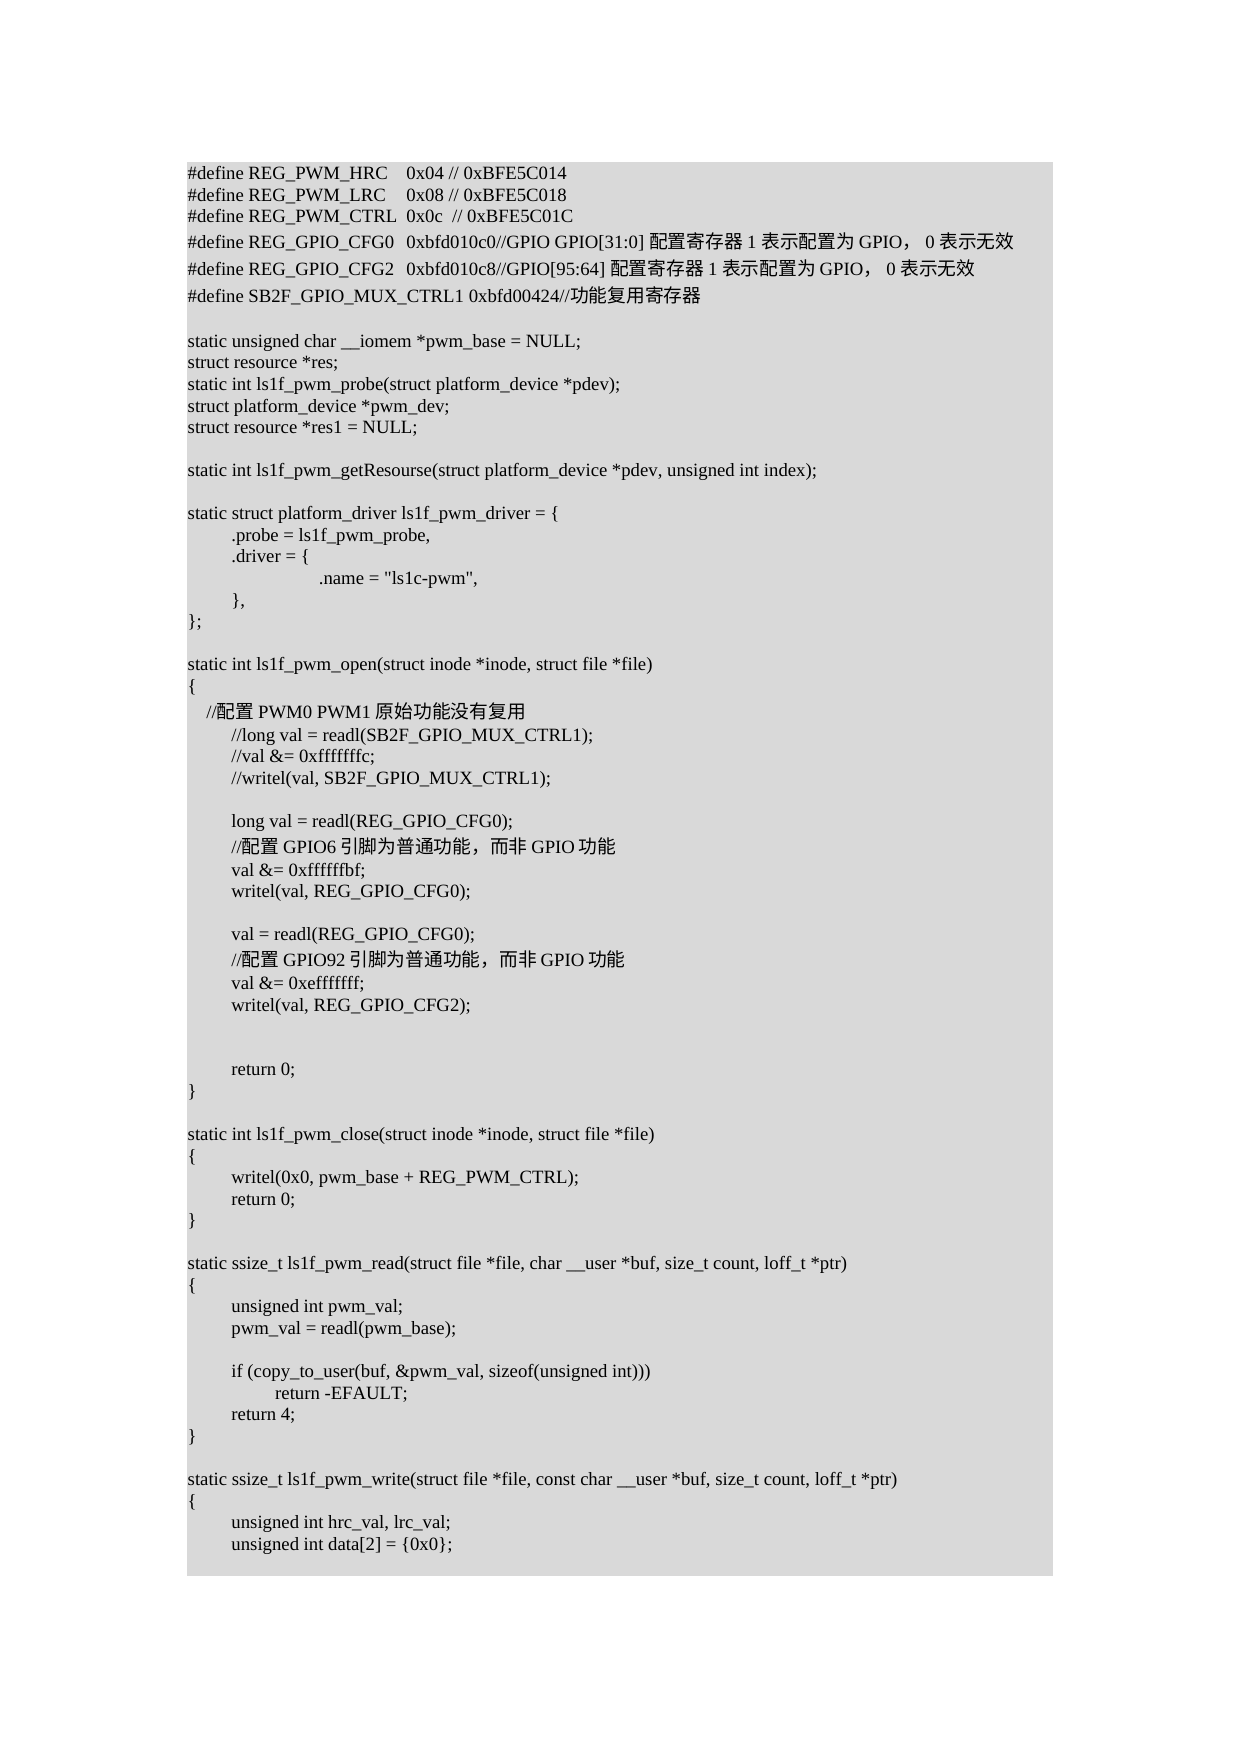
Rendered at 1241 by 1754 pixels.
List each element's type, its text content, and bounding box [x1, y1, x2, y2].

text unsigned int hrc_val, lrc_val; [187, 1511, 1053, 1533]
text static struct platform_driver ls1f_pwm_driver = { [187, 502, 1053, 524]
text #define REG_PWM_LRC 0x08 // 0xBFE5C018 [187, 183, 1053, 205]
text } [187, 1425, 1053, 1446]
text static int ls1f_pwm_probe(struct platform_device *pdev); [187, 373, 1053, 394]
text unsigned int pwm_val; [187, 1295, 1053, 1317]
text static int ls1f_pwm_open(struct inode *inode, struct file *file) [187, 653, 1053, 675]
text writel(val, REG_GPIO_CFG0); [187, 880, 1053, 902]
text .name = "ls1c-pwm", [187, 567, 1053, 588]
text writel(0x0, pwm_base + REG_PWM_CTRL); [187, 1166, 1053, 1188]
text //long val = readl(SB2F_GPIO_MUX_CTRL1); [187, 723, 1053, 745]
text return 4; [187, 1403, 1053, 1425]
text { [187, 1144, 1053, 1166]
text return -EFAULT; [187, 1382, 1053, 1403]
text }, [187, 588, 1053, 610]
text #define REG_PWM_HRC 0x04 // 0xBFE5C014 [187, 162, 1053, 183]
text //配置PWM0 PWM1 原始功能没有复用 [187, 696, 1053, 723]
text { [187, 1489, 1053, 1511]
text { [187, 1274, 1053, 1295]
text //配置GPIO6引脚为普通功能，而非GPIO功能 [187, 831, 1053, 858]
text unsigned int data[2] = {0x0}; [187, 1533, 1053, 1554]
text val &= 0xefffffff; [187, 972, 1053, 993]
text static unsigned char __iomem *pwm_base = NULL; [187, 330, 1053, 351]
text static int ls1f_pwm_close(struct inode *inode, struct file *file) [187, 1123, 1053, 1144]
text writel(val, REG_GPIO_CFG2); [187, 993, 1053, 1015]
text //writel(val, SB2F_GPIO_MUX_CTRL1); [187, 767, 1053, 788]
text #define SB2F_GPIO_MUX_CTRL1 0xbfd00424//功能复用寄存器 [187, 281, 1053, 308]
text val &= 0xffffffbf; [187, 858, 1053, 880]
text struct resource *res; [187, 351, 1053, 373]
text long val = readl(REG_GPIO_CFG0); [187, 810, 1053, 831]
text static ssize_t ls1f_pwm_write(struct file *file, const char __user *buf, size_t count, loff_t *ptr) [187, 1468, 1053, 1489]
text if (copy_to_user(buf, &pwm_val, sizeof(unsigned int))) [187, 1360, 1053, 1382]
text .driver = { [187, 545, 1053, 567]
text }; [187, 610, 1053, 632]
text #define REG_GPIO_CFG0 0xbfd010c0//GPIO GPIO[31:0] 配置寄存器 1 表示配置为GPIO， 0 表示无效 [187, 227, 1053, 254]
text struct platform_device *pwm_dev; [187, 394, 1053, 416]
text .probe = ls1f_pwm_probe, [187, 524, 1053, 545]
text struct resource *res1 = NULL; [187, 416, 1053, 438]
text static int ls1f_pwm_getResourse(struct platform_device *pdev, unsigned int index); [187, 459, 1053, 481]
text } [187, 1080, 1053, 1101]
text //配置GPIO92引脚为普通功能，而非GPIO功能 [187, 945, 1053, 972]
text pwm_val = readl(pwm_base); [187, 1317, 1053, 1338]
text static ssize_t ls1f_pwm_read(struct file *file, char __user *buf, size_t count, loff_t *ptr) [187, 1252, 1053, 1274]
text #define REG_GPIO_CFG2 0xbfd010c8//GPIO[95:64] 配置寄存器 1 表示配置为GPIO， 0 表示无效 [187, 254, 1053, 281]
text return 0; [187, 1058, 1053, 1080]
text return 0; [187, 1188, 1053, 1209]
text #define REG_PWM_CTRL 0x0c // 0xBFE5C01C [187, 205, 1053, 227]
text } [187, 1209, 1053, 1231]
text //val &= 0xfffffffc; [187, 745, 1053, 767]
text { [187, 675, 1053, 696]
text val = readl(REG_GPIO_CFG0); [187, 923, 1053, 945]
